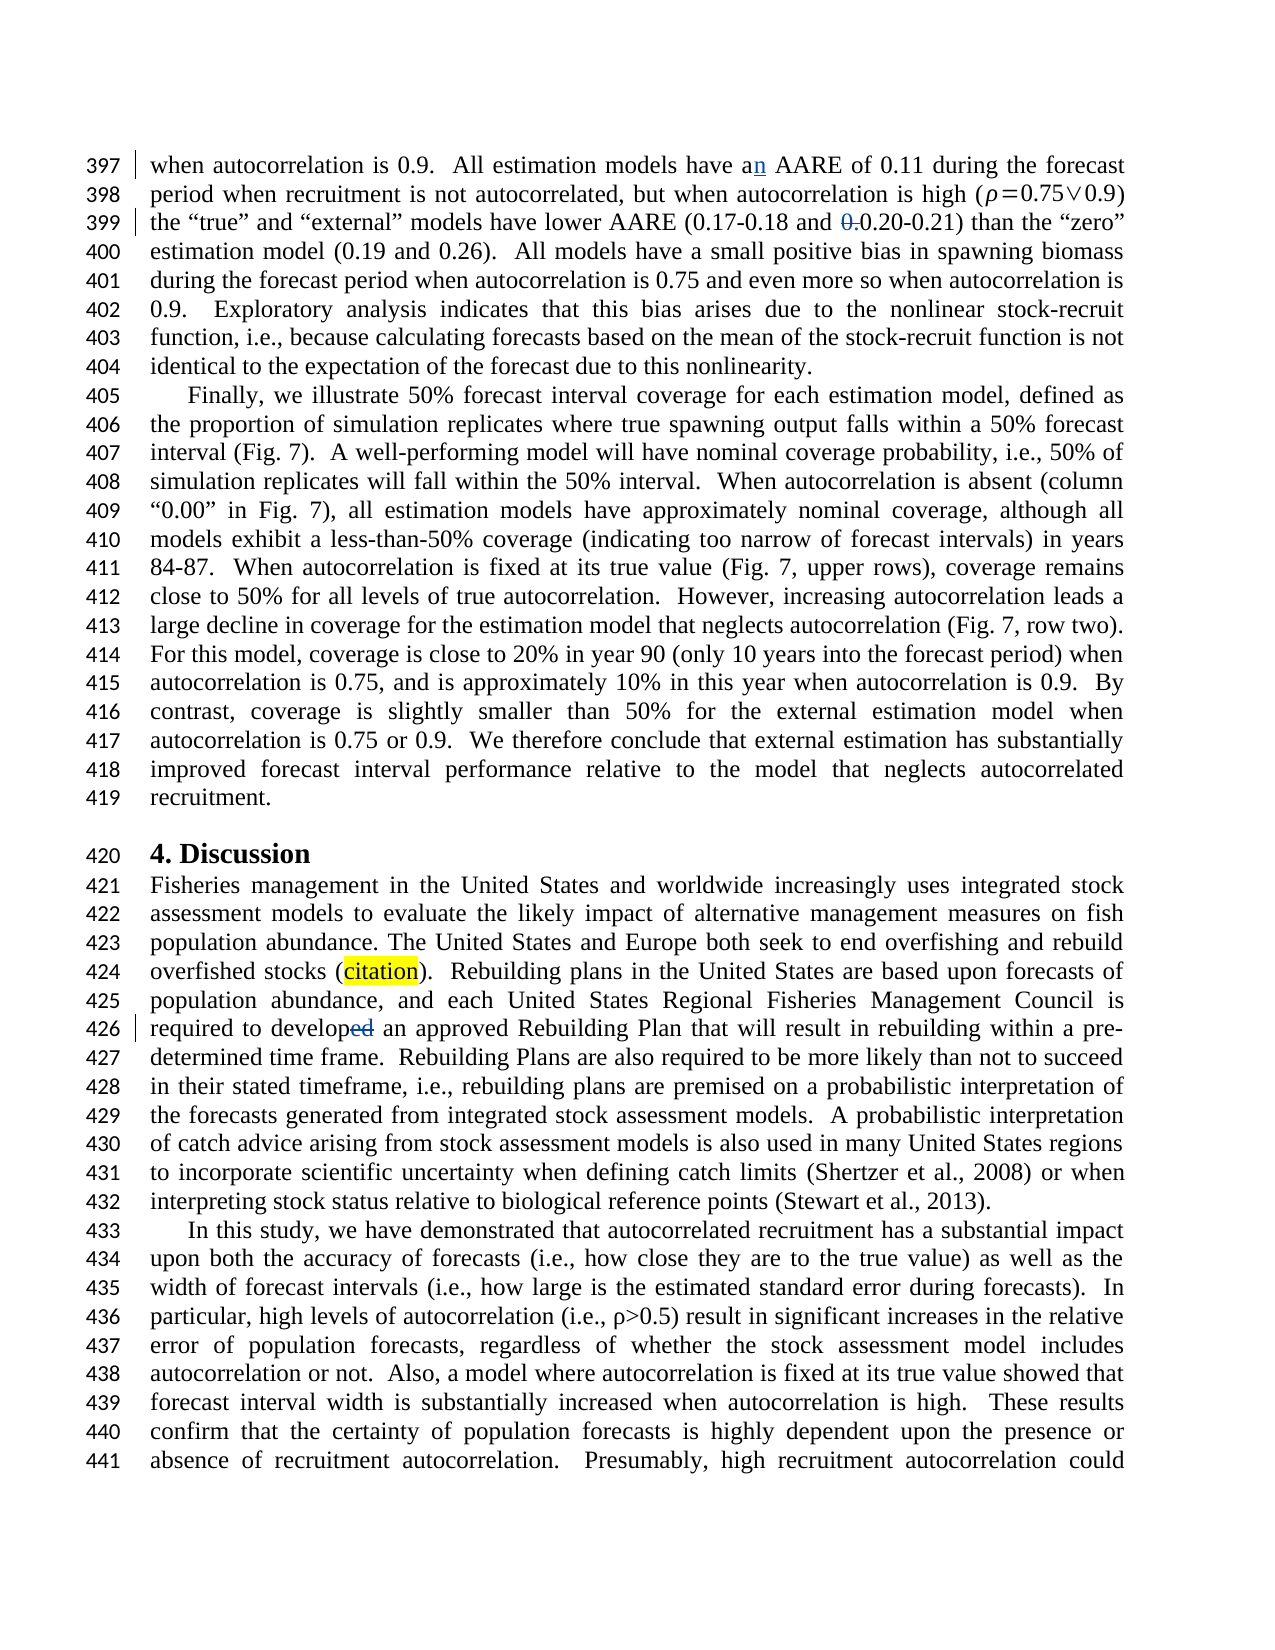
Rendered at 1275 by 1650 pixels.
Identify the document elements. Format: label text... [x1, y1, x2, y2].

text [150, 150, 1125, 380]
text 4. Discussion [150, 836, 1125, 870]
text Fisheries management in the United States and worldwide increasingly uses integrated stock assessment models to evaluate the likely impact of alternative management measures on fish population abundance. The United States and Europe both seek to end overfishing and rebuild overfished stocks (citation). Rebuilding plans in the United States are based upon forecasts of population abundance, and each United States Regional Fisheries Management Council is required to develop an approved Rebuilding Plan that will result in rebuilding within a pre-determined time frame. Rebuilding Plans are also required to be more likely than not to succeed in their stated timeframe, i.e., rebuilding plans are premised on a probabilistic interpretation of the forecasts generated from integrated stock assessment models. A probabilistic interpretation of catch advice arising from stock assessment models is also used in many United States regions to incorporate scientific uncertainty when defining catch limits (Shertzer et al., 2008) or when interpreting stock status relative to biological reference points (Stewart et al., 2013). [150, 870, 1125, 1215]
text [150, 1215, 1125, 1473]
text Finally, we illustrate 50% forecast interval coverage for each estimation model, defined as the proportion of simulation replicates where true spawning output falls within a 50% forecast interval (Fig. 7). A well-performing model will have nominal coverage probability, i.e., 50% of simulation replicates will fall within the 50% interval. When autocorrelation is absent (column “0.00” in Fig. 7), all estimation models have approximately nominal coverage, although all models exhibit a less-than-50% coverage (indicating too narrow of forecast intervals) in years 84-87. When autocorrelation is fixed at its true value (Fig. 7, upper rows), coverage remains close to 50% for all levels of true autocorrelation. However, increasing autocorrelation leads a large decline in coverage for the estimation model that neglects autocorrelation (Fig. 7, row two). For this model, coverage is close to 20% in year 90 (only 10 years into the forecast period) when autocorrelation is 0.75, and is approximately 10% in this year when autocorrelation is 0.9. By contrast, coverage is slightly smaller than 50% for the external estimation model when autocorrelation is 0.75 or 0.9. We therefore conclude that external estimation has substantially improved forecast interval performance relative to the model that neglects autocorrelated recruitment. [150, 380, 1125, 811]
